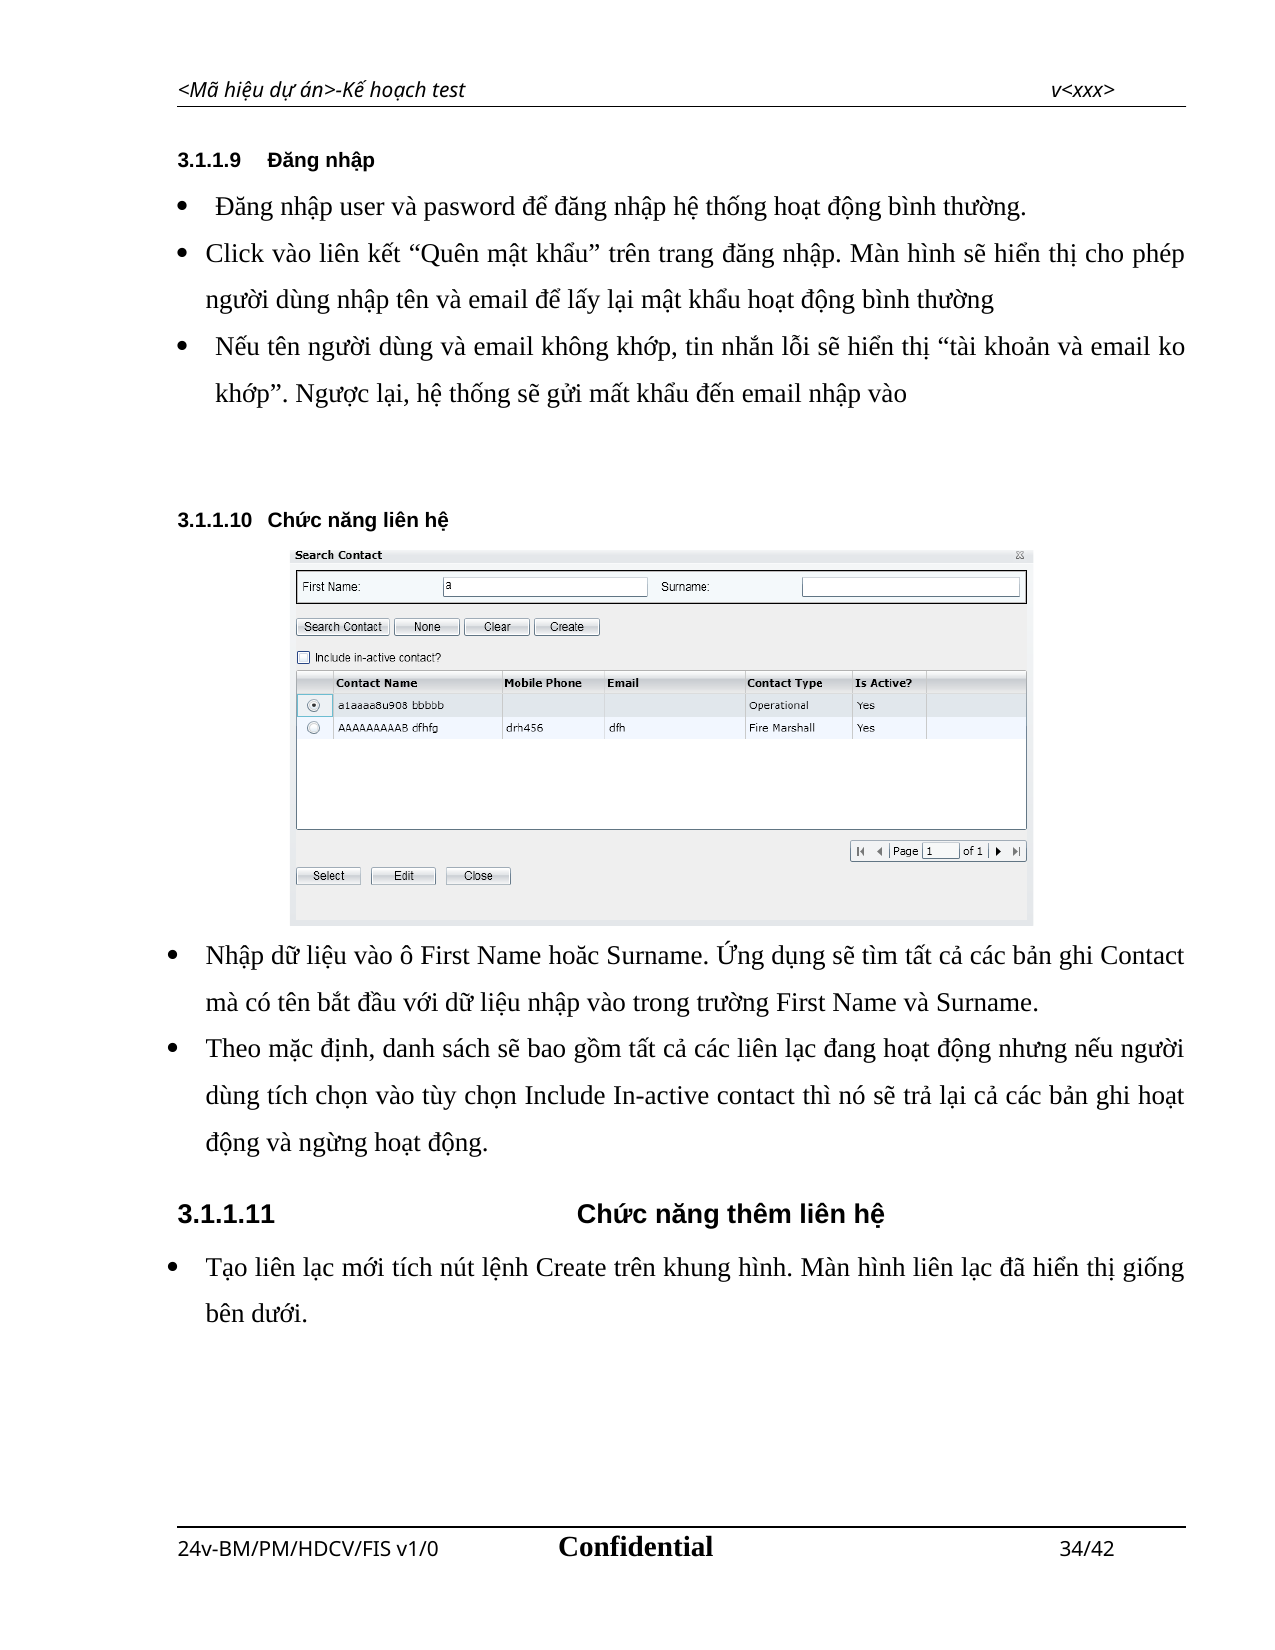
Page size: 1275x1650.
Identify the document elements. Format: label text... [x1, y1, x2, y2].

subtitle Chức năng thêm liên hệ [177, 1198, 1186, 1229]
subtitle Chức năng liên hệ [177, 508, 1186, 532]
list Theo mặc định, danh sách sẽ bao gồm tất cả các liên lạc đang hoạt động nhưng nếu người dùng tích chọn vào tùy chọn Include In-active contact thì nó sẽ trả lại cả các bản ghi hoạt động và ngừng hoạt động. [168, 1032, 1186, 1157]
list Click vào liên kết “Quên mật khẩu” trên trang đăng nhập. Màn hình sẽ hiển thị cho phép người dùng nhập tên và email để lấy lại mật khẩu hoạt động bình thường [177, 237, 1186, 315]
subtitle Đăng nhập [177, 148, 1186, 172]
list Tạo liên lạc mới tích nút lệnh Create trên khung hình. Màn hình liên lạc đã hiển thị giống bên dưới. [168, 1251, 1186, 1329]
list Nhập dữ liệu vào ô First Name hoăc Surname. Ứng dụng sẽ tìm tất cả các bản ghi Contact mà có tên bắt đầu với dữ liệu nhập vào trong trường First Name và Surname. [168, 939, 1186, 1017]
list Nếu tên người dùng và email không khớp, tin nhắn lỗi sẽ hiển thị “tài khoản và email ko khớp”. Ngược lại, hệ thống sẽ gửi mất khẩu đến email nhập vào [177, 330, 1186, 408]
picture [289, 550, 1034, 926]
list Đăng nhập user và pasword để đăng nhập hệ thống hoạt động bình thường. [177, 190, 1186, 221]
